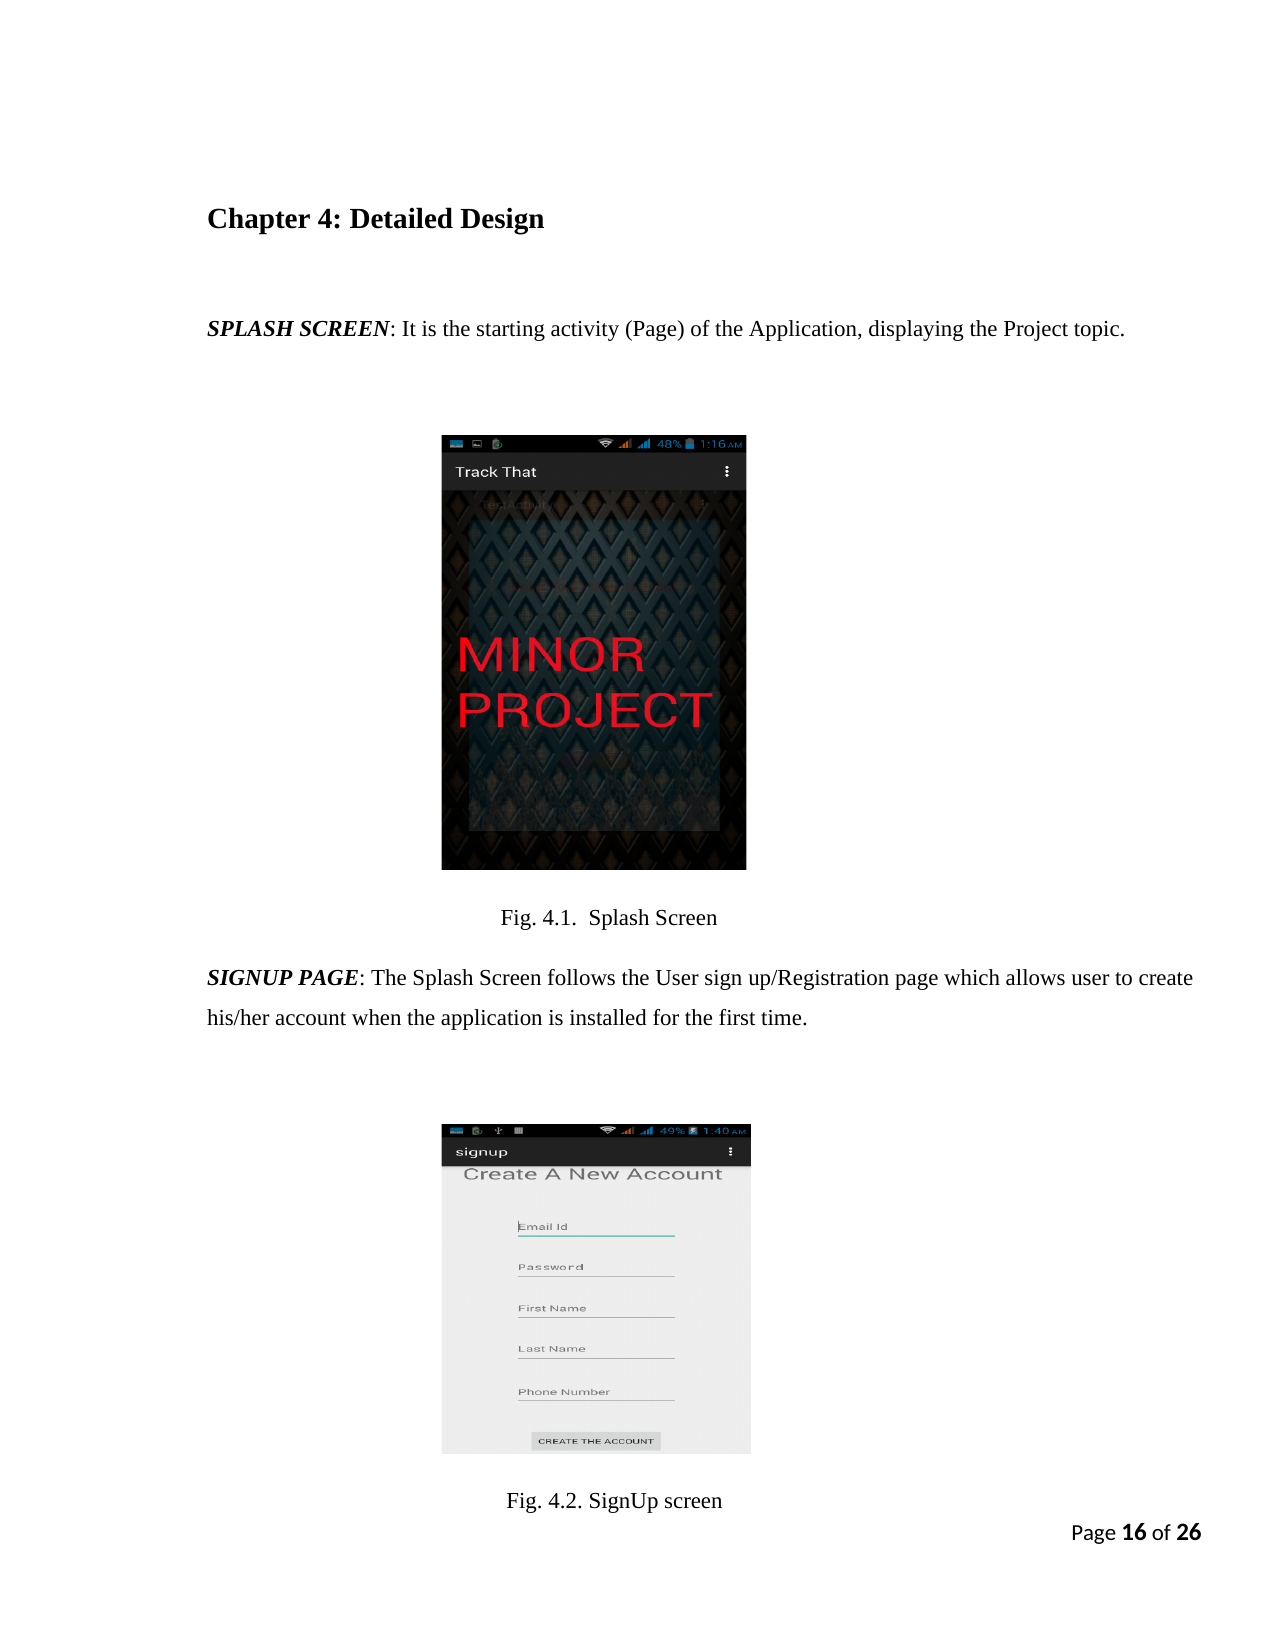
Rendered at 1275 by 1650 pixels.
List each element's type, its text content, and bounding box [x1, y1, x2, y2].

text SPLASH SCREEN: It is the starting activity (Page) of the Application, displaying the Project topic. [207, 315, 1201, 341]
text SIGNUP PAGE: The Splash Screen follows the User sign up/Registration page which allows user to create his/her account when the application is installed for the first time. [207, 964, 1201, 1030]
text Chapter 4: Detailed Design [207, 201, 1201, 235]
picture [441, 435, 747, 870]
picture [441, 1124, 751, 1454]
text Fig. 4.1. Splash Screen [207, 904, 1201, 930]
text Fig. 4.2. SignUp screen [207, 1487, 1201, 1514]
